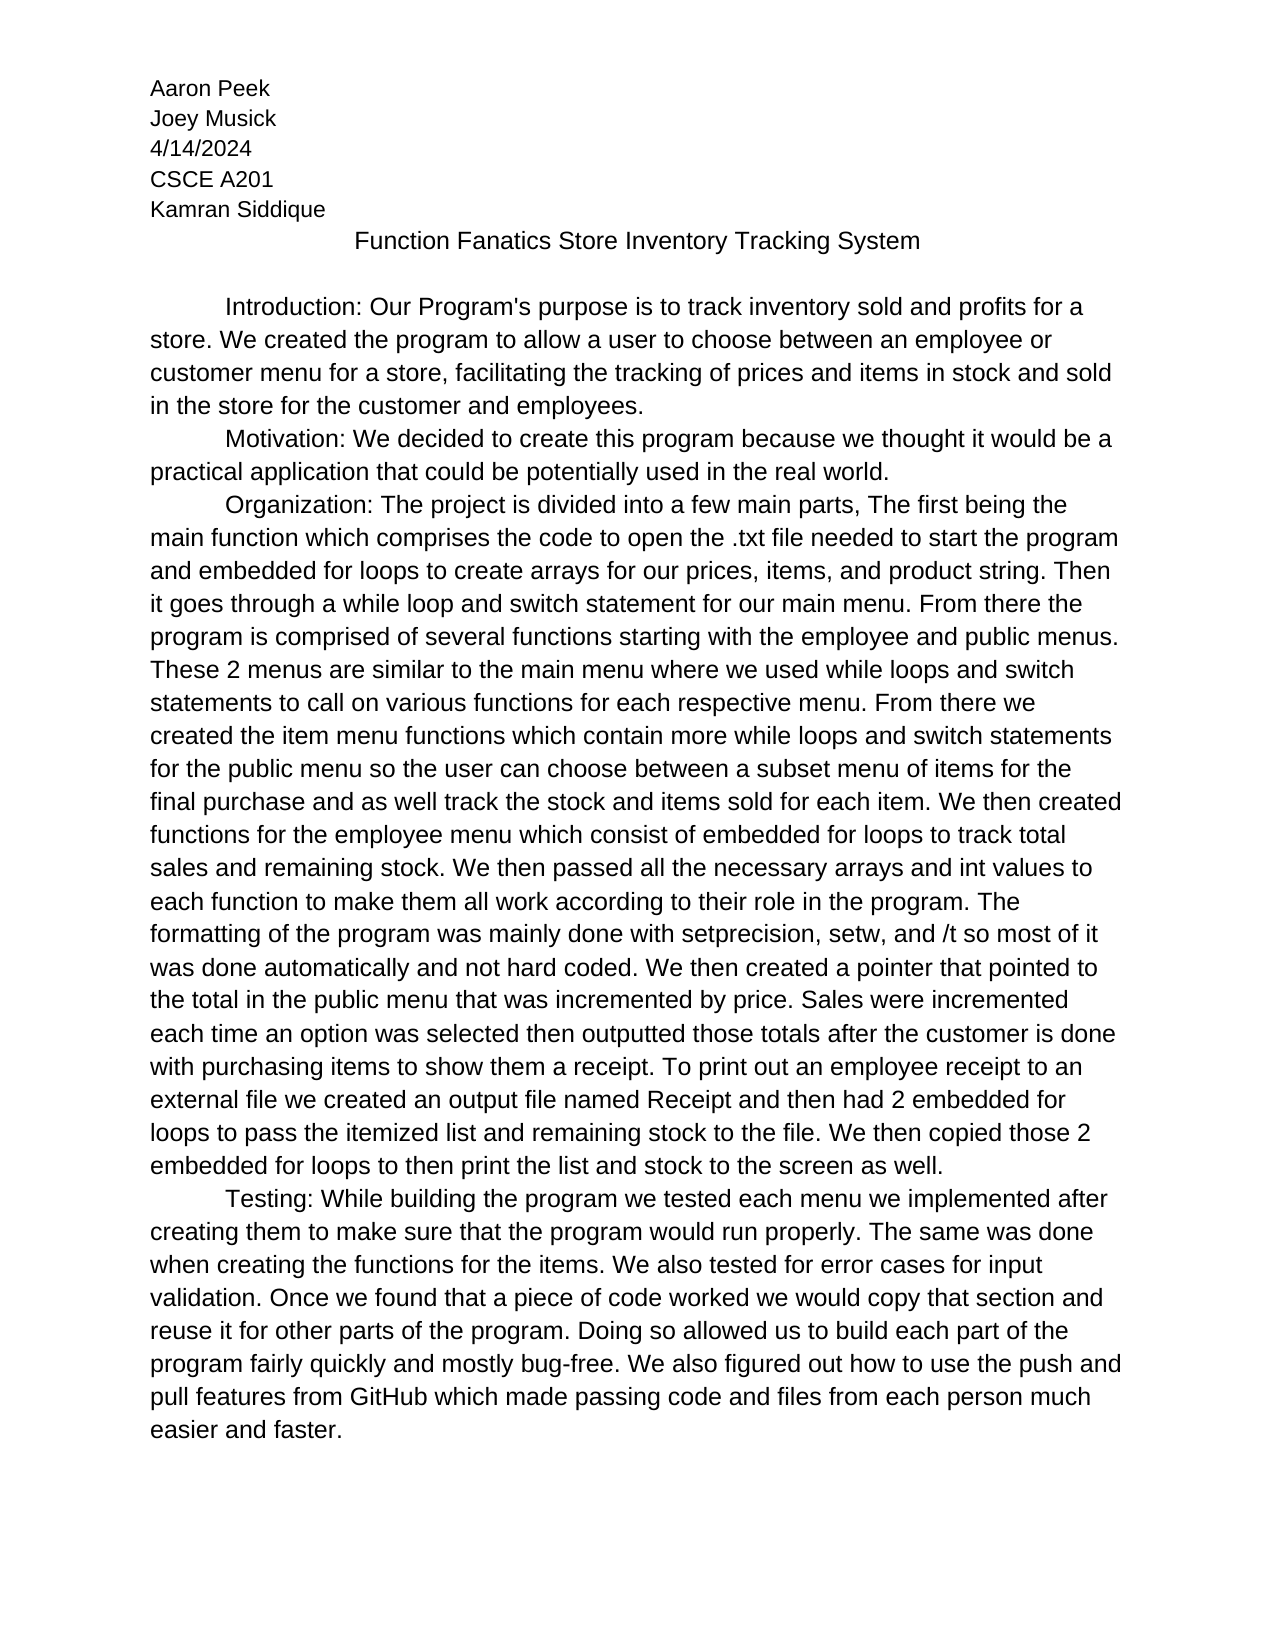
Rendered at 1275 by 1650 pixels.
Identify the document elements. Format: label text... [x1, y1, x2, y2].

text Function Fanatics Store Inventory Tracking System [150, 226, 1125, 255]
text Introduction: Our Program's purpose is to track inventory sold and profits for a store. We created the program to allow a user to choose between an employee or customer menu for a store, facilitating the tracking of prices and items in stock and sold in the store for the customer and employees. [150, 292, 1125, 420]
text Motivation: We decided to create this program because we thought it would be a practical application that could be potentially used in the real world. [150, 424, 1125, 486]
text Testing: While building the program we tested each menu we implemented after creating them to make sure that the program would run properly. The same was done when creating the functions for the items. We also tested for error cases for input validation. Once we found that a piece of code worked we would copy that section and reuse it for other parts of the program. Doing so allowed us to build each part of the program fairly quickly and mostly bug-free. We also figured out how to use the push and pull features from GitHub which made passing code and files from each person much easier and faster. [150, 1184, 1125, 1443]
text Organization: The project is divided into a few main parts, The first being the main function which comprises the code to open the .txt file needed to start the program and embedded for loops to create arrays for our prices, items, and product string. Then it goes through a while loop and switch statement for our main menu. From there the program is comprised of several functions starting with the employee and public menus. These 2 menus are similar to the main menu where we used while loops and switch statements to call on various functions for each respective menu. From there we created the item menu functions which contain more while loops and switch statements for the public menu so the user can choose between a subset menu of items for the final purchase and as well track the stock and items sold for each item. We then created functions for the employee menu which consist of embedded for loops to track total sales and remaining stock. We then passed all the necessary arrays and int values to each function to make them all work according to their role in the program. The formatting of the program was mainly done with setprecision, setw, and /t so most of it was done automatically and not hard coded. We then created a pointer that pointed to the total in the public menu that was incremented by price. Sales were incremented each time an option was selected then outputted those totals after the customer is done with purchasing items to show them a receipt. To print out an employee receipt to an external file we created an output file named Receipt and then had 2 embedded for loops to pass the itemized list and remaining stock to the file. We then copied those 2 embedded for loops to then print the list and stock to the screen as well. [150, 490, 1125, 1179]
